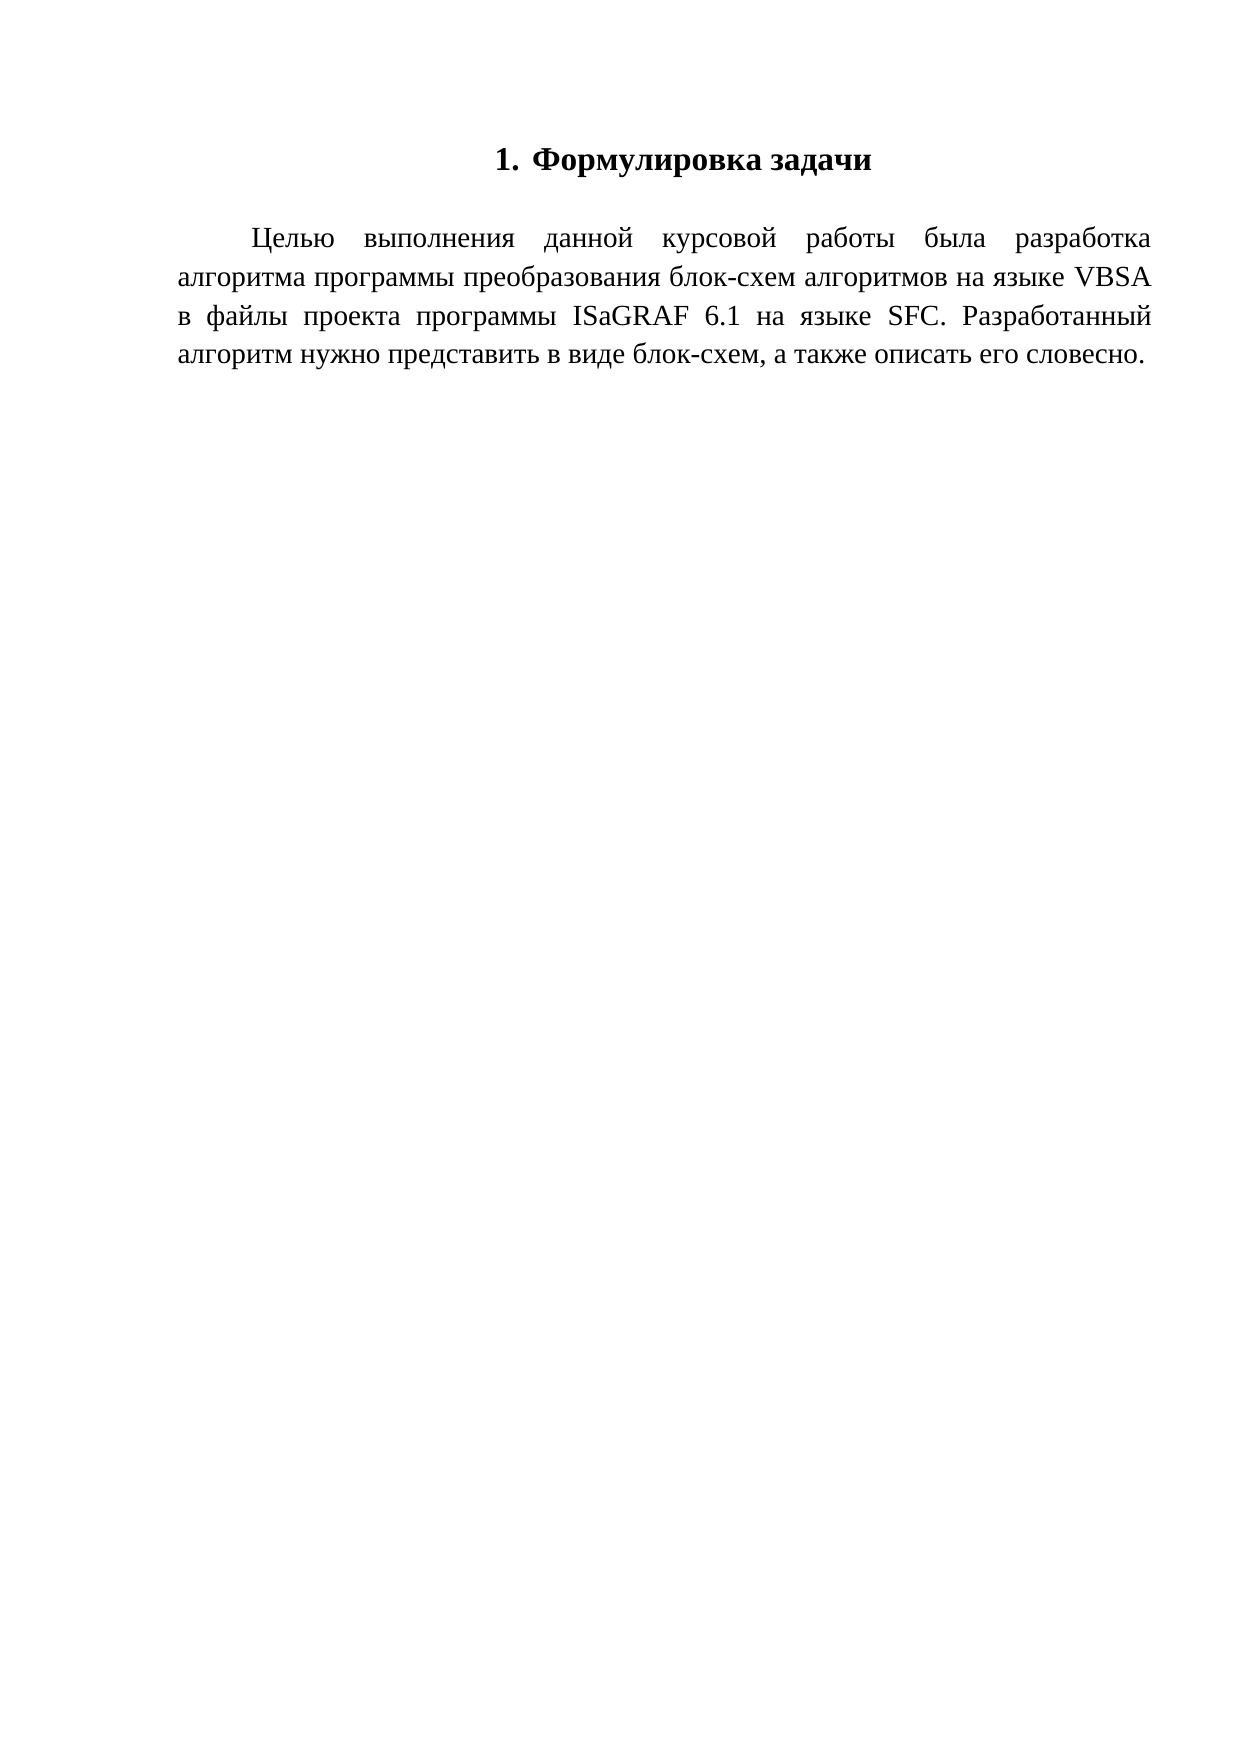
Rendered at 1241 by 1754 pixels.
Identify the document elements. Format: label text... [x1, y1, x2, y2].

subtitle Формулировка задачи [215, 139, 1152, 177]
text Целью выполнения данной курсовой работы была разработка алгоритма программы преобразования блок-схем алгоритмов на языке VBSA в файлы проекта программы ISaGRAF 6.1 на языке SFC. Разработанный алгоритм нужно представить в виде блок-схем, а также описать его словесно. [177, 221, 1152, 370]
